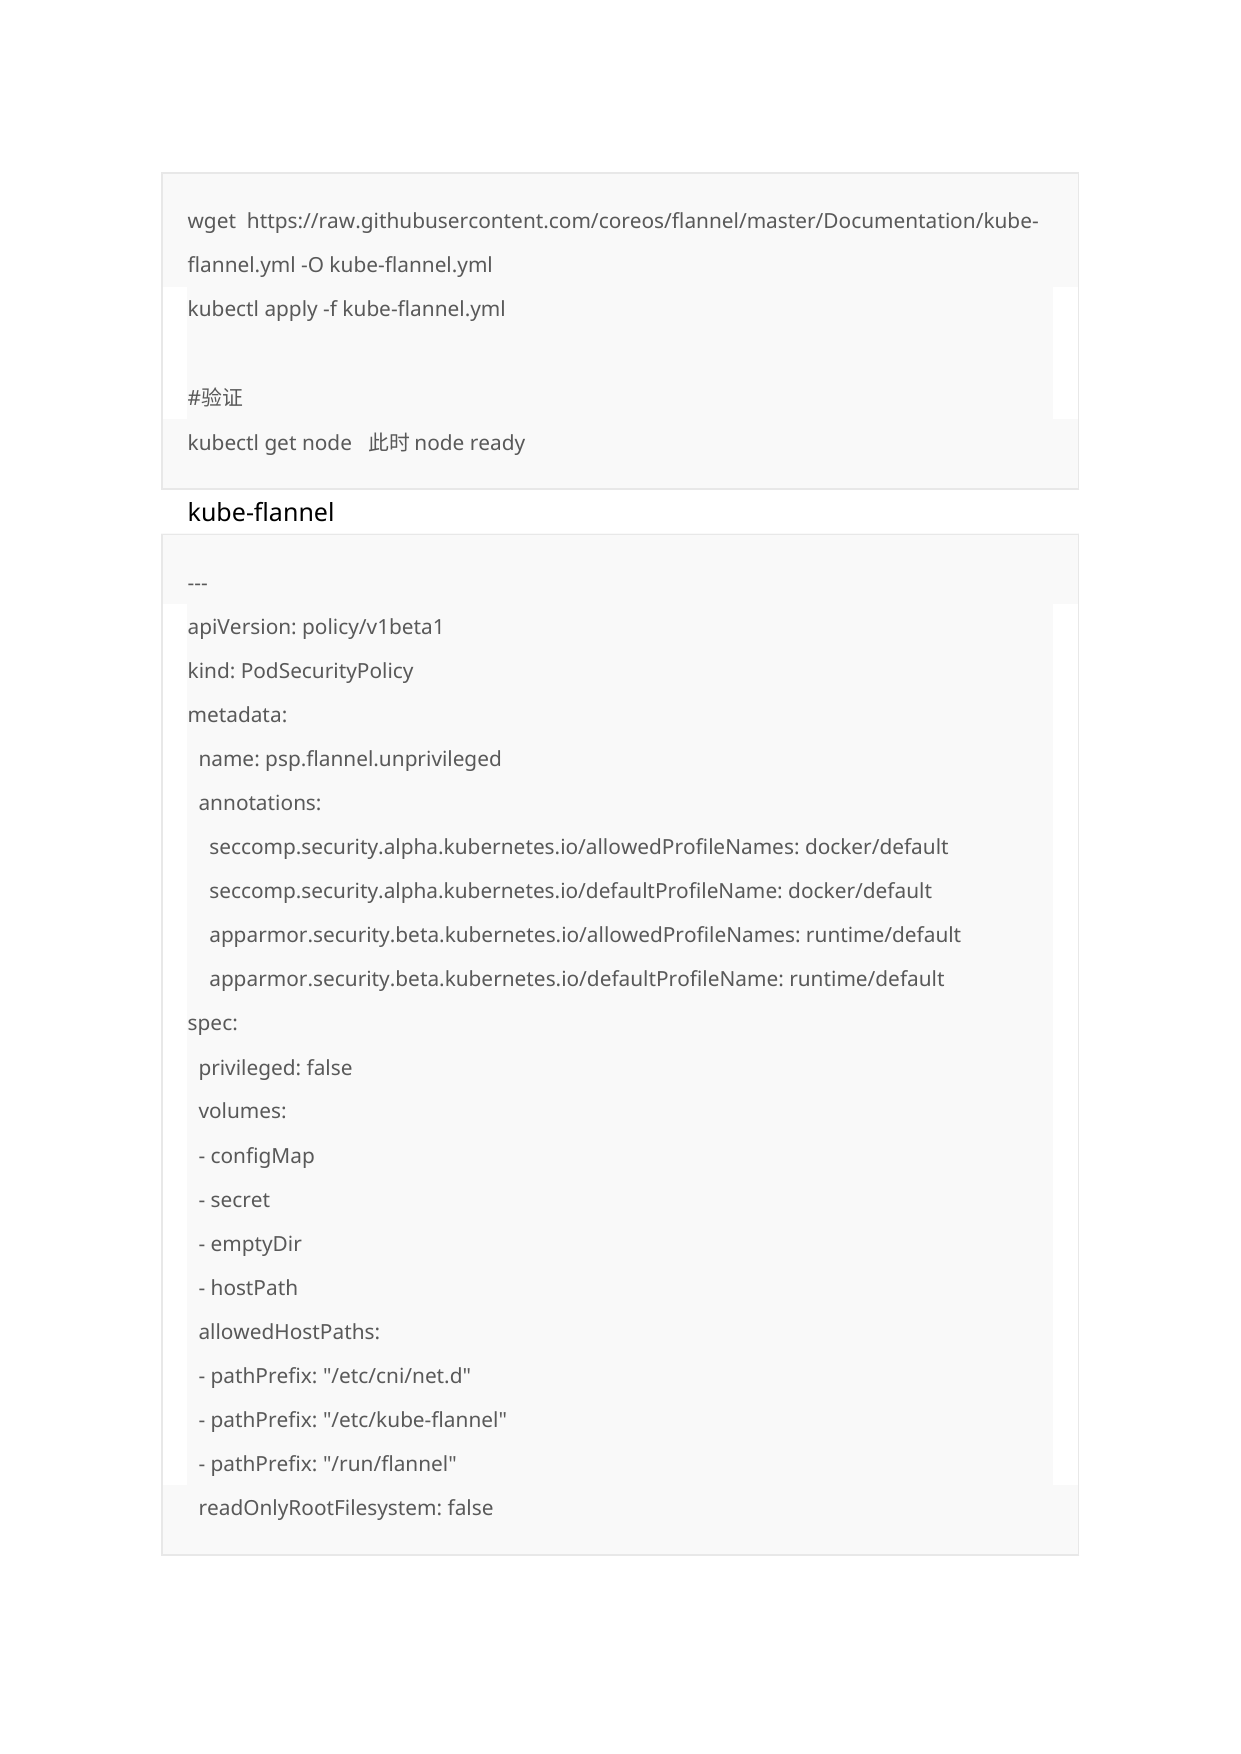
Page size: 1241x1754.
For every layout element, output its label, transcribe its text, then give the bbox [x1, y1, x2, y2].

text allowedHostPaths: [187, 1309, 1053, 1353]
text volumes: [187, 1089, 1053, 1133]
text - configMap [187, 1133, 1053, 1177]
text - pathPrefix: "/run/flannel" [187, 1441, 1053, 1459]
text seccomp.security.alpha.kubernetes.io/defaultProfileName: docker/default [187, 868, 1053, 913]
text spec: [187, 1001, 1053, 1045]
text wget https://raw.githubusercontent.com/coreos/flannel/master/Documentation/kube-flannel.yml -O kube-flannel.yml [163, 174, 1078, 287]
text apparmor.security.beta.kubernetes.io/allowedProfileNames: runtime/default [187, 913, 1053, 957]
text kube-flannel [187, 490, 1053, 533]
text seccomp.security.alpha.kubernetes.io/allowedProfileNames: docker/default [187, 824, 1053, 868]
text metadata: [187, 692, 1053, 736]
text kubectl get node 此时node ready [163, 392, 1078, 488]
text - pathPrefix: "/etc/kube-flannel" [187, 1397, 1053, 1441]
text privileged: false [187, 1045, 1053, 1089]
text - hostPath [187, 1265, 1053, 1309]
text apiVersion: policy/v1beta1 [187, 604, 1053, 648]
text #验证 [187, 375, 1053, 392]
text - pathPrefix: "/etc/cni/net.d" [187, 1353, 1053, 1397]
text apparmor.security.beta.kubernetes.io/defaultProfileName: runtime/default [187, 957, 1053, 1001]
text readOnlyRootFilesystem: false [163, 1459, 1078, 1554]
text name: psp.flannel.unprivileged [187, 736, 1053, 780]
text --- [163, 535, 1078, 604]
text kind: PodSecurityPolicy [187, 648, 1053, 692]
text - emptyDir [187, 1221, 1053, 1265]
text kubectl apply -f kube-flannel.yml [187, 287, 1053, 331]
text annotations: [187, 780, 1053, 824]
text - secret [187, 1177, 1053, 1221]
